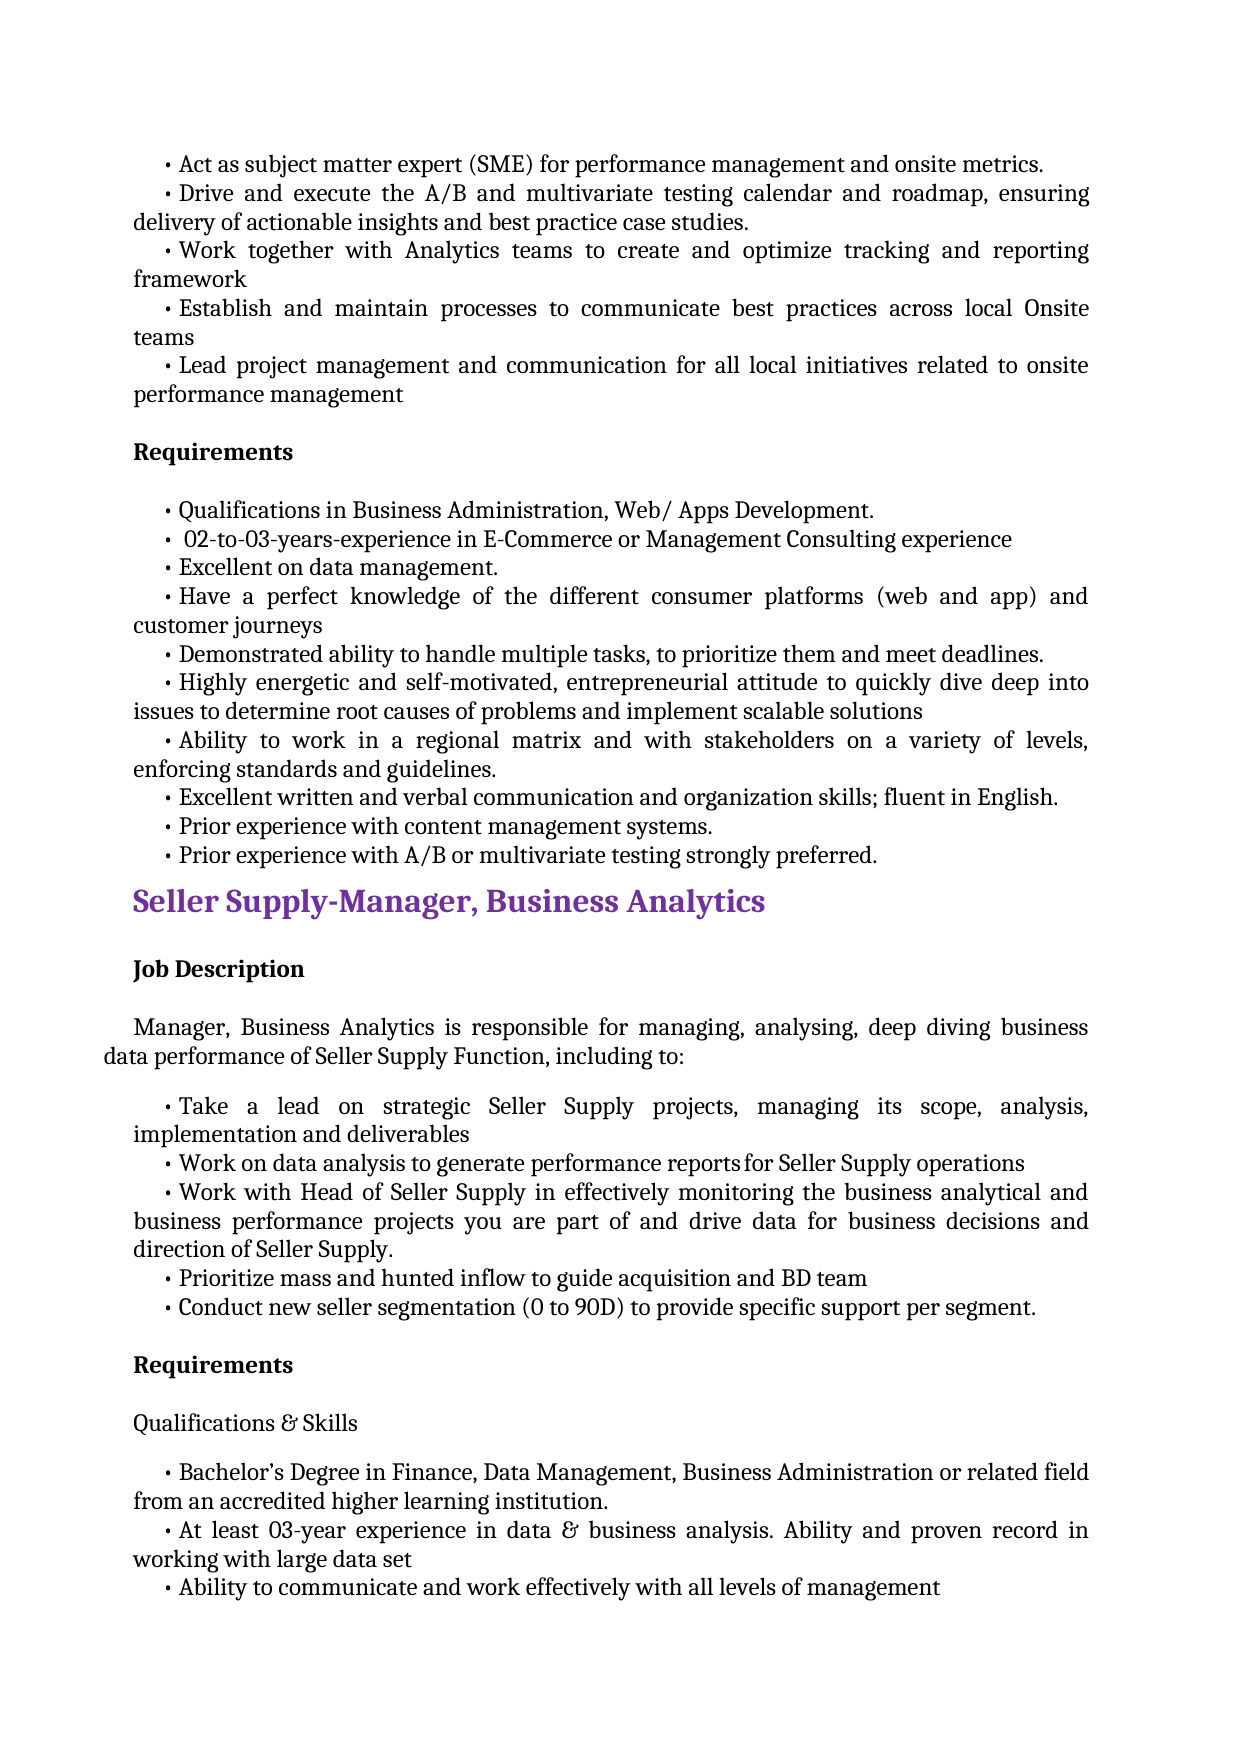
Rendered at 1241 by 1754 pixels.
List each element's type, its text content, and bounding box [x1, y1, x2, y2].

list Prior experience with content management systems. [133, 812, 1090, 841]
list Prioritize mass and hunted inflow to guide acquisition and BD team [133, 1264, 1090, 1293]
list Ability to work in a regional matrix and with stakeholders on a variety of levels, enforcing standards and guidelines. [133, 726, 1090, 783]
list Prior experience with A/B or multivariate testing strongly preferred. [133, 841, 1090, 869]
list At least 03-year experience in data & business analysis. Ability and proven record in working with large data set [133, 1516, 1090, 1573]
list 02-to-03-years-experience in E-Commerce or Management Consulting experience [133, 524, 1090, 553]
list Have a perfect knowledge of the different consumer platforms (web and app) and customer journeys [133, 582, 1090, 639]
subtitle Requirements [103, 438, 1090, 467]
subtitle Job Description [103, 955, 1090, 984]
list Work on data analysis to generate performance reports for Seller Supply operations [133, 1149, 1090, 1178]
text Manager, Business Analytics is responsible for managing, analysing, deep diving business data performance of Seller Supply Function, including to: [103, 1013, 1090, 1071]
list Establish and maintain processes to communicate best practices across local Onsite teams [133, 294, 1090, 351]
subtitle Requirements [103, 1351, 1090, 1379]
list Act as subject matter expert (SME) for performance management and onsite metrics. [133, 150, 1090, 179]
list Bachelor’s Degree in Finance, Data Management, Business Administration or related field from an accredited higher learning institution. [133, 1458, 1090, 1516]
list Drive and execute the A/B and multivariate testing calendar and roadmap, ensuring delivery of actionable insights and best practice case studies. [133, 179, 1090, 236]
list Work together with Analytics teams to create and optimize tracking and reporting framework [133, 236, 1090, 294]
list Work with Head of Seller Supply in effectively monitoring the business analytical and business performance projects you are part of and drive data for business decisions and direction of Seller Supply. [133, 1178, 1090, 1264]
list Qualifications in Business Administration, Web/ Apps Development. [133, 496, 1090, 524]
list Take a lead on strategic Seller Supply projects, managing its scope, analysis, implementation and deliverables [133, 1092, 1090, 1149]
list Conduct new seller segmentation (0 to 90D) to provide specific support per segment. [133, 1293, 1090, 1322]
list Ability to communicate and work effectively with all levels of management [133, 1573, 1090, 1602]
list Demonstrated ability to handle multiple tasks, to prioritize them and meet deadlines. [133, 639, 1090, 668]
subtitle Seller Supply-Manager, Business Analytics [103, 882, 1090, 920]
text Qualifications & Skills [103, 1409, 1090, 1437]
list Excellent on data management. [133, 553, 1090, 582]
list Excellent written and verbal communication and organization skills; fluent in English. [133, 783, 1090, 812]
list Highly energetic and self-motivated, entrepreneurial attitude to quickly dive deep into issues to determine root causes of problems and implement scalable solutions [133, 668, 1090, 726]
list Lead project management and communication for all local initiatives related to onsite performance management [133, 351, 1090, 409]
